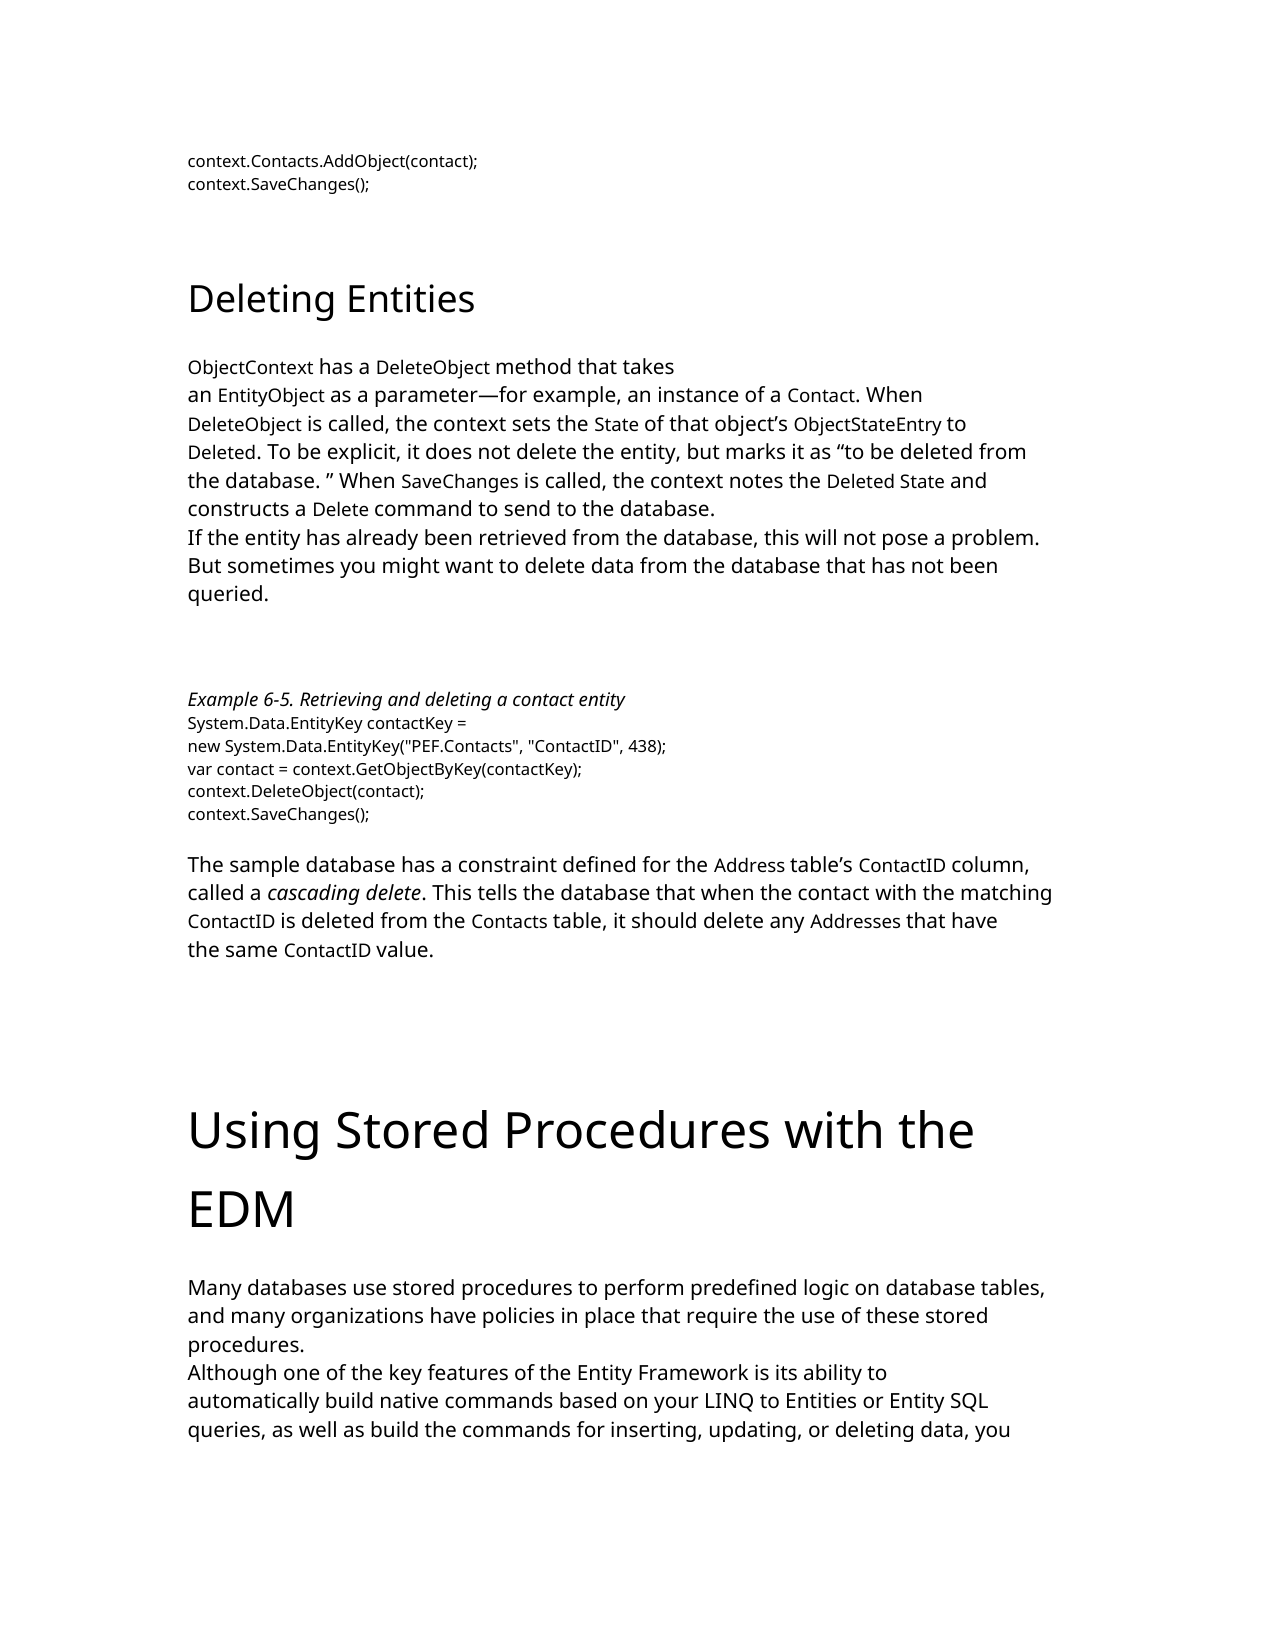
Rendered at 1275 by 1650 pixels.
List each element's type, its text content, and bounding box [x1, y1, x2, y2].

text context.SaveChanges(); [187, 803, 1087, 826]
text context.DeleteObject(contact); [187, 780, 1087, 803]
text the database. ” When SaveChanges is called, the context notes the Deleted State and [187, 466, 1087, 494]
text Deleted. To be explicit, it does not delete the entity, but marks it as “to be deleted from [187, 437, 1087, 466]
text an EntityObject as a parameter—for example, an instance of a Contact. When [187, 381, 1087, 409]
text var contact = context.GetObjectByKey(contactKey); [187, 757, 1087, 780]
text context.Contacts.AddObject(contact); [187, 150, 1087, 173]
text ContactID is deleted from the Contacts table, it should delete any Addresses that have [187, 907, 1087, 935]
text new System.Data.EntityKey("PEF.Contacts", "ContactID", 438); [187, 735, 1087, 757]
text and many organizations have policies in place that require the use of these stored procedures. [187, 1301, 1087, 1358]
text DeleteObject is called, the context sets the State of that object’s ObjectStateEntry to [187, 409, 1087, 437]
text But sometimes you might want to delete data from the database that has not been [187, 551, 1087, 579]
text Using Stored Procedures with the EDM [187, 1095, 1087, 1242]
text queries, as well as build the commands for inserting, updating, or deleting data, you [187, 1415, 1087, 1443]
text Many databases use stored procedures to perform predefined logic on database tables, [187, 1273, 1087, 1301]
text queried. [187, 579, 1087, 608]
text The sample database has a constraint defined for the Address table’s ContactID column, [187, 850, 1087, 878]
text called a cascading delete. This tells the database that when the contact with the matching [187, 878, 1087, 907]
text Example 6-5. Retrieving and deleting a contact entity [187, 686, 1087, 712]
text the same ContactID value. [187, 935, 1087, 963]
text automatically build native commands based on your LINQ to Entities or Entity SQL [187, 1387, 1087, 1415]
text System.Data.EntityKey contactKey = [187, 712, 1087, 735]
text Deleting Entities [187, 273, 1087, 324]
text context.SaveChanges(); [187, 173, 1087, 195]
text ObjectContext has a DeleteObject method that takes [187, 352, 1087, 381]
text If the entity has already been retrieved from the database, this will not pose a problem. [187, 523, 1087, 551]
text Although one of the key features of the Entity Framework is its ability to [187, 1358, 1087, 1387]
text constructs a Delete command to send to the database. [187, 494, 1087, 523]
